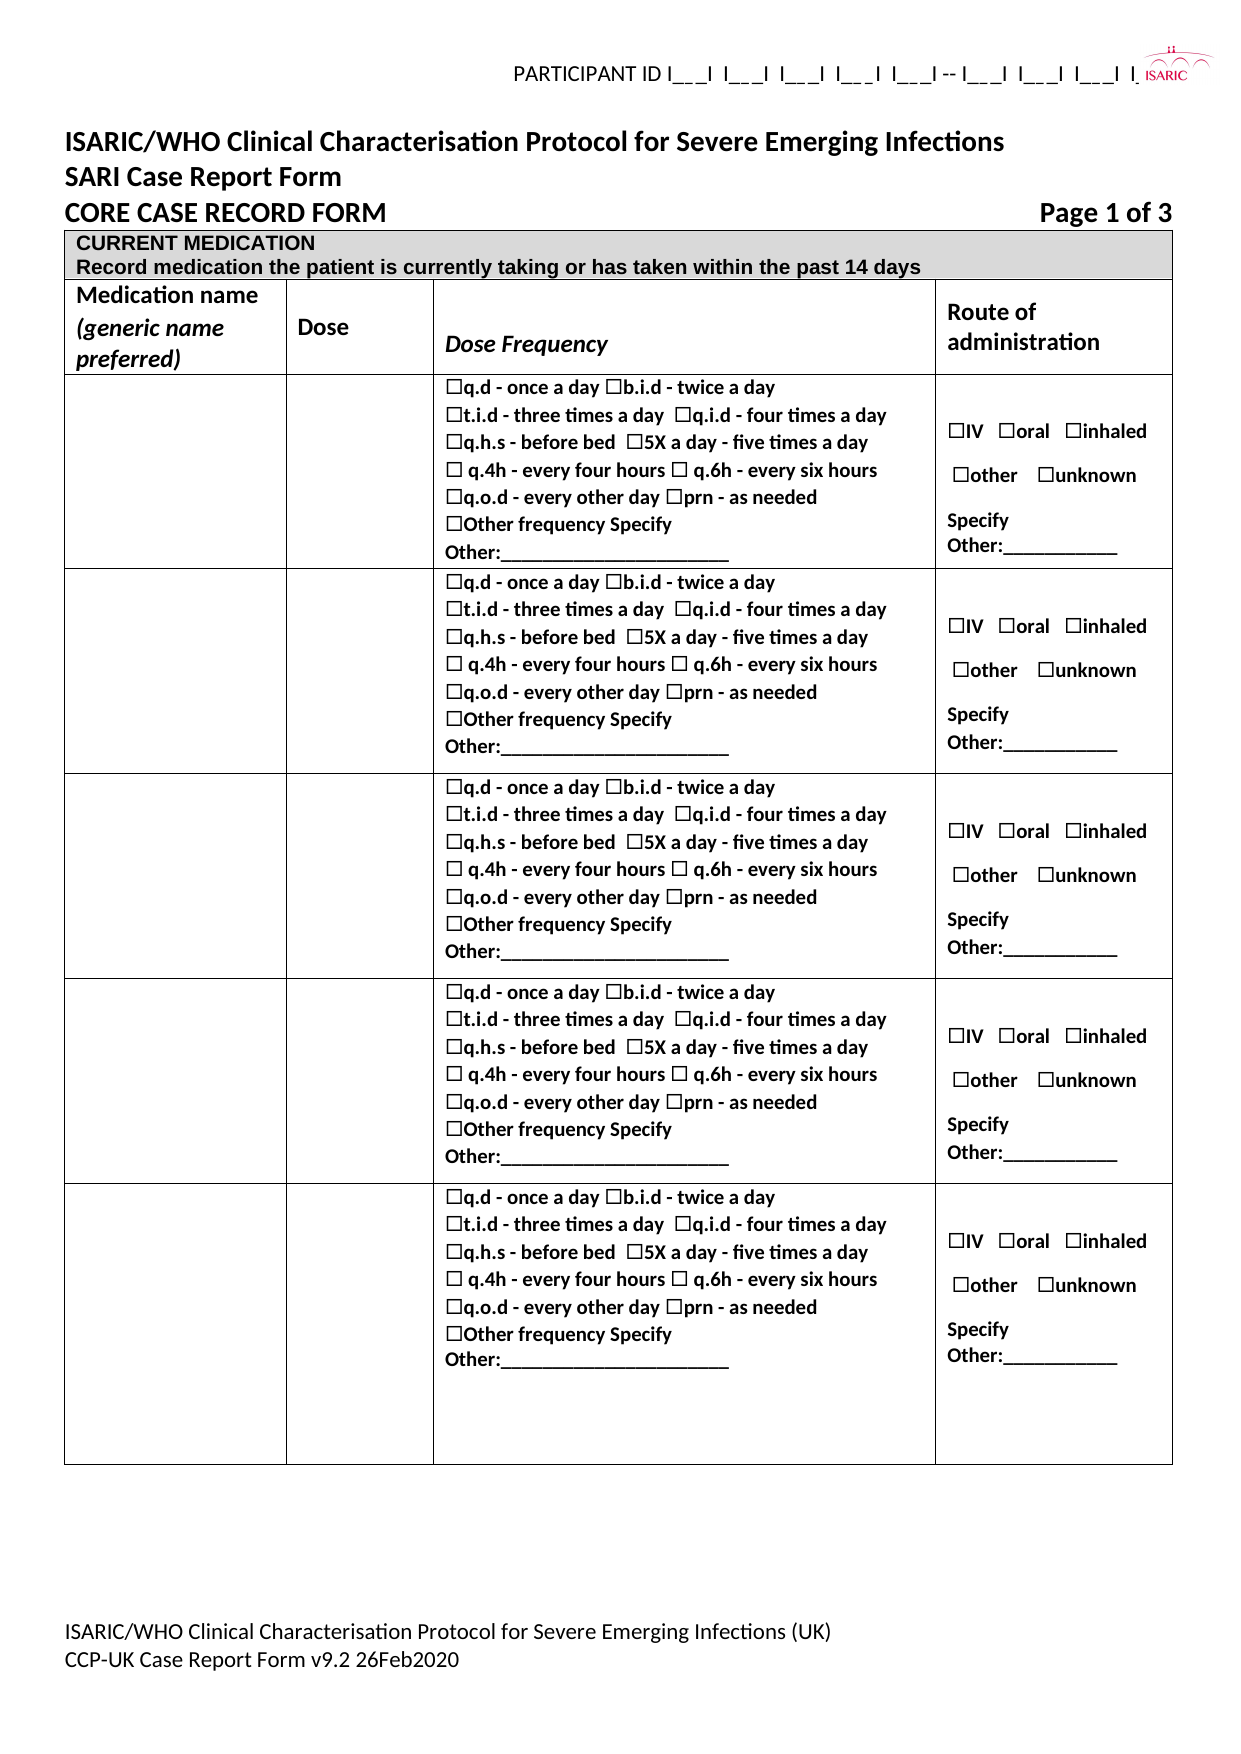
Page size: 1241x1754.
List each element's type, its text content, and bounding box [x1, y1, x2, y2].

table_cell IV oral inhaled other unknown Specify Other:___________ [936, 979, 1172, 1183]
table_cell q.d - once a day b.i.d - twice a day t.i.d - three times a day q.i.d - four times a day q.h.s - before bed 5X a day - five times a day q.4h - every four hours q.6h - every six hours q.o.d - every other day prn - as needed Other frequency Specify Other:______________________ [434, 375, 935, 568]
table_cell [287, 979, 433, 1183]
table_cell q.d - once a day b.i.d - twice a day t.i.d - three times a day q.i.d - four times a day q.h.s - before bed 5X a day - five times a day q.4h - every four hours q.6h - every six hours q.o.d - every other day prn - as needed Other frequency Specify Other:______________________ [434, 569, 935, 773]
table_cell q.d - once a day b.i.d - twice a day t.i.d - three times a day q.i.d - four times a day q.h.s - before bed 5X a day - five times a day q.4h - every four hours q.6h - every six hours q.o.d - every other day prn - as needed Other frequency Specify Other:______________________ [434, 774, 935, 978]
table_cell [287, 569, 433, 773]
table_cell [65, 1184, 286, 1464]
table_cell Dose Frequency [434, 280, 935, 373]
table_cell Medication name (generic name preferred) [65, 280, 286, 373]
picture [1138, 44, 1221, 85]
table_cell [287, 375, 433, 568]
table_cell IV oral inhaled other unknown Specify Other:___________ [936, 774, 1172, 978]
table_cell Dose [287, 280, 433, 373]
table_cell [65, 774, 286, 978]
table_header CURRENT MEDICATION Record medication the patient is currently taking or has taken within the past 14 days [65, 231, 1172, 278]
table_cell IV oral inhaled other unknown Specify Other:___________ [936, 1184, 1172, 1464]
table_cell [65, 375, 286, 568]
table_cell [65, 979, 286, 1183]
table_cell IV oral inhaled other unknown Specify Other:___________ [936, 569, 1172, 773]
text ISARIC/WHO Clinical Characterisation Protocol for Severe Emerging Infections [64, 123, 1176, 158]
table_cell [65, 569, 286, 773]
table_cell IV oral inhaled other unknown Specify Other:___________ [936, 375, 1172, 568]
table_cell [287, 774, 433, 978]
table_cell q.d - once a day b.i.d - twice a day t.i.d - three times a day q.i.d - four times a day q.h.s - before bed 5X a day - five times a day q.4h - every four hours q.6h - every six hours q.o.d - every other day prn - as needed Other frequency Specify Other:______________________ [434, 979, 935, 1183]
text SARI Case Report Form [64, 158, 1176, 194]
table_cell Route of administration [936, 280, 1172, 373]
table_cell [287, 1184, 433, 1464]
table_cell q.d - once a day b.i.d - twice a day t.i.d - three times a day q.i.d - four times a day q.h.s - before bed 5X a day - five times a day q.4h - every four hours q.6h - every six hours q.o.d - every other day prn - as needed Other frequency Specify Other:______________________ [434, 1184, 935, 1464]
text CORE CASE RECORD FORM Page 1 of 3 [64, 194, 1176, 229]
